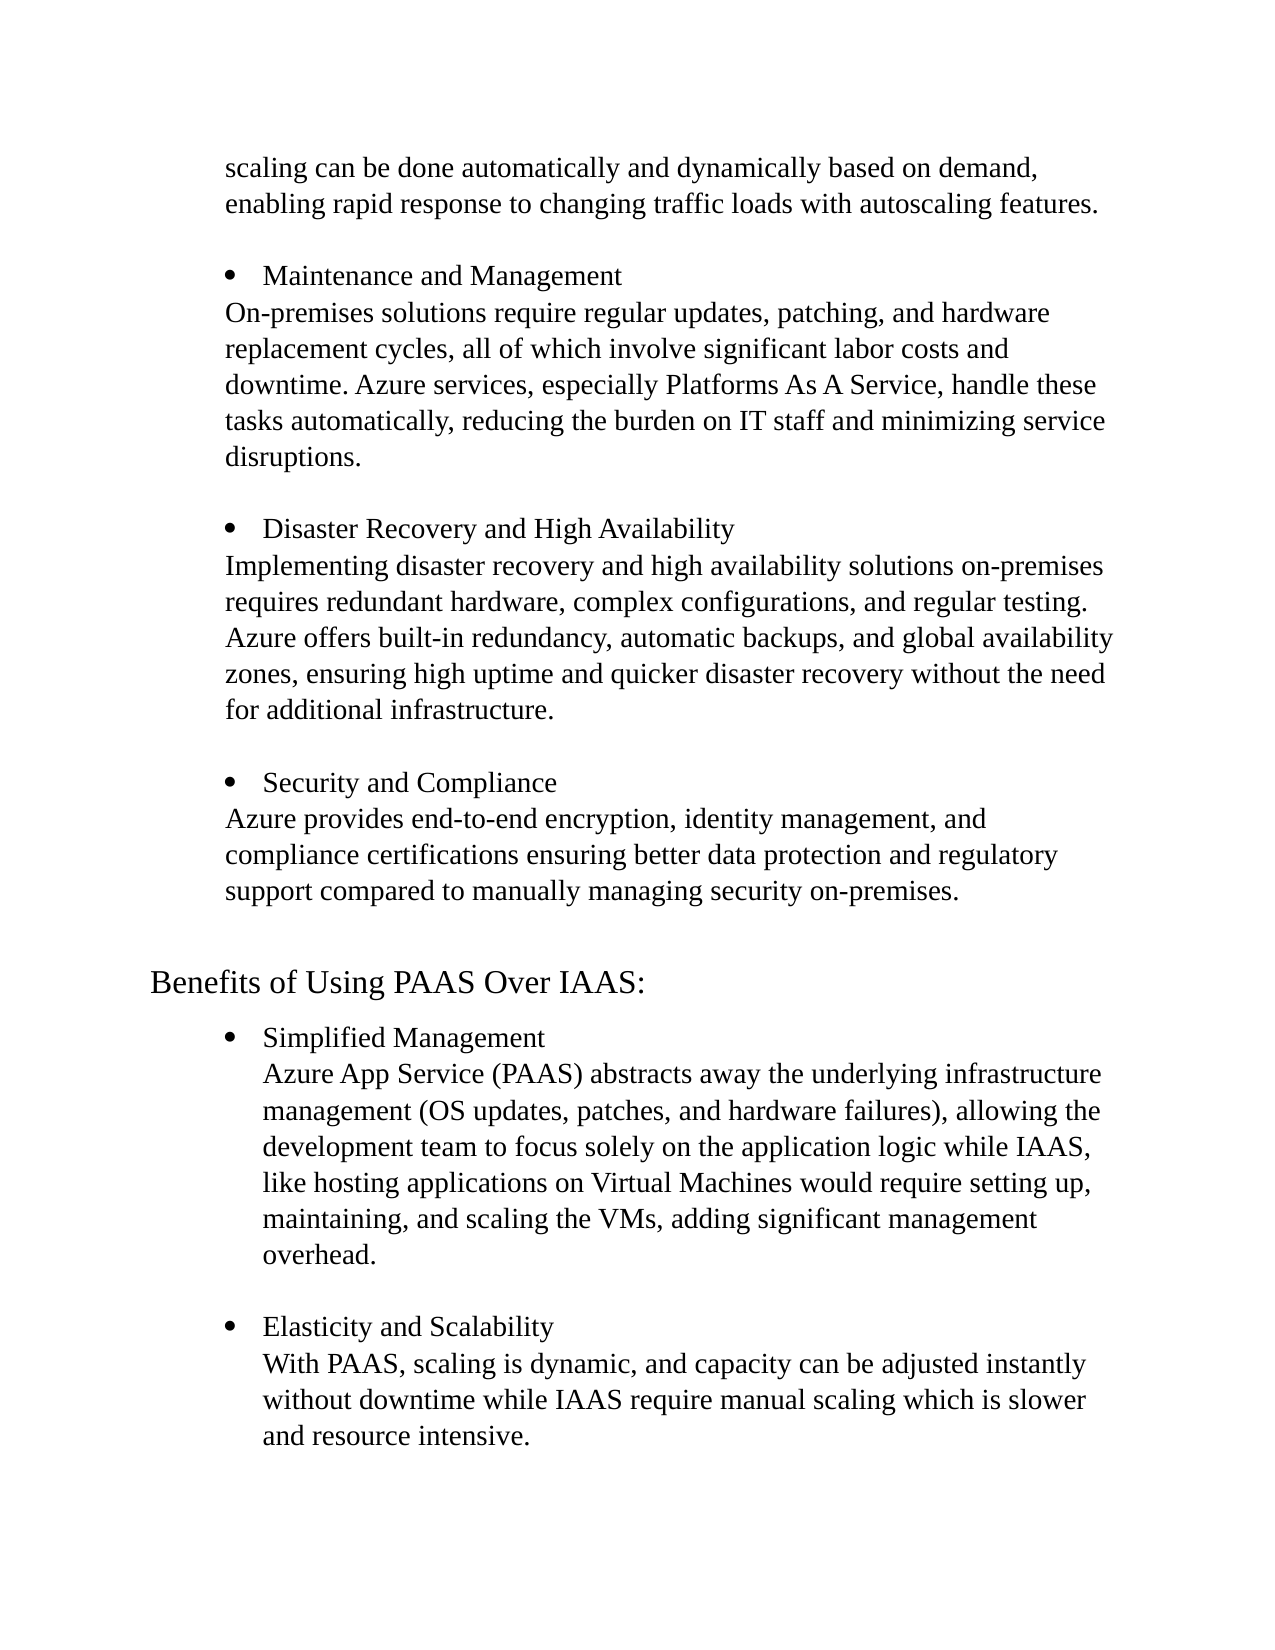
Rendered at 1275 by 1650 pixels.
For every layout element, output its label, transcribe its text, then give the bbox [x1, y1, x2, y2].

text Benefits of Using PAAS Over IAAS: [150, 962, 1125, 1001]
list Simplified Management [225, 1020, 1125, 1054]
list Security and Compliance [225, 765, 1125, 798]
list Elasticity and Scalability [225, 1309, 1125, 1343]
list Azure App Service (PAAS) abstracts away the underlying infrastructure management (OS updates, patches, and hardware failures), allowing the development team to focus solely on the application logic while IAAS, like hosting applications on Virtual Machines would require setting up, maintaining, and scaling the VMs, adding significant management overhead. [262, 1056, 1125, 1271]
list Azure provides end-to-end encryption, identity management, and compliance certifications ensuring better data protection and regulatory support compared to manually managing security on-premises. [225, 801, 1125, 907]
list Maintenance and Management [225, 258, 1125, 292]
list With PAAS, scaling is dynamic, and capacity can be adjusted instantly without downtime while IAAS require manual scaling which is slower and resource intensive. [262, 1346, 1125, 1452]
list Implementing disaster recovery and high availability solutions on-premises requires redundant hardware, complex configurations, and regular testing. Azure offers built-in redundancy, automatic backups, and global availability zones, ensuring high uptime and quicker disaster recovery without the need for additional infrastructure. [225, 548, 1125, 726]
list On-premises solutions require regular updates, patching, and hardware replacement cycles, all of which involve significant labor costs and downtime. Azure services, especially Platforms As A Service, handle these tasks automatically, reducing the burden on IT staff and minimizing service disruptions. [225, 295, 1125, 473]
list Disaster Recovery and High Availability [225, 512, 1125, 545]
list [225, 150, 1125, 220]
